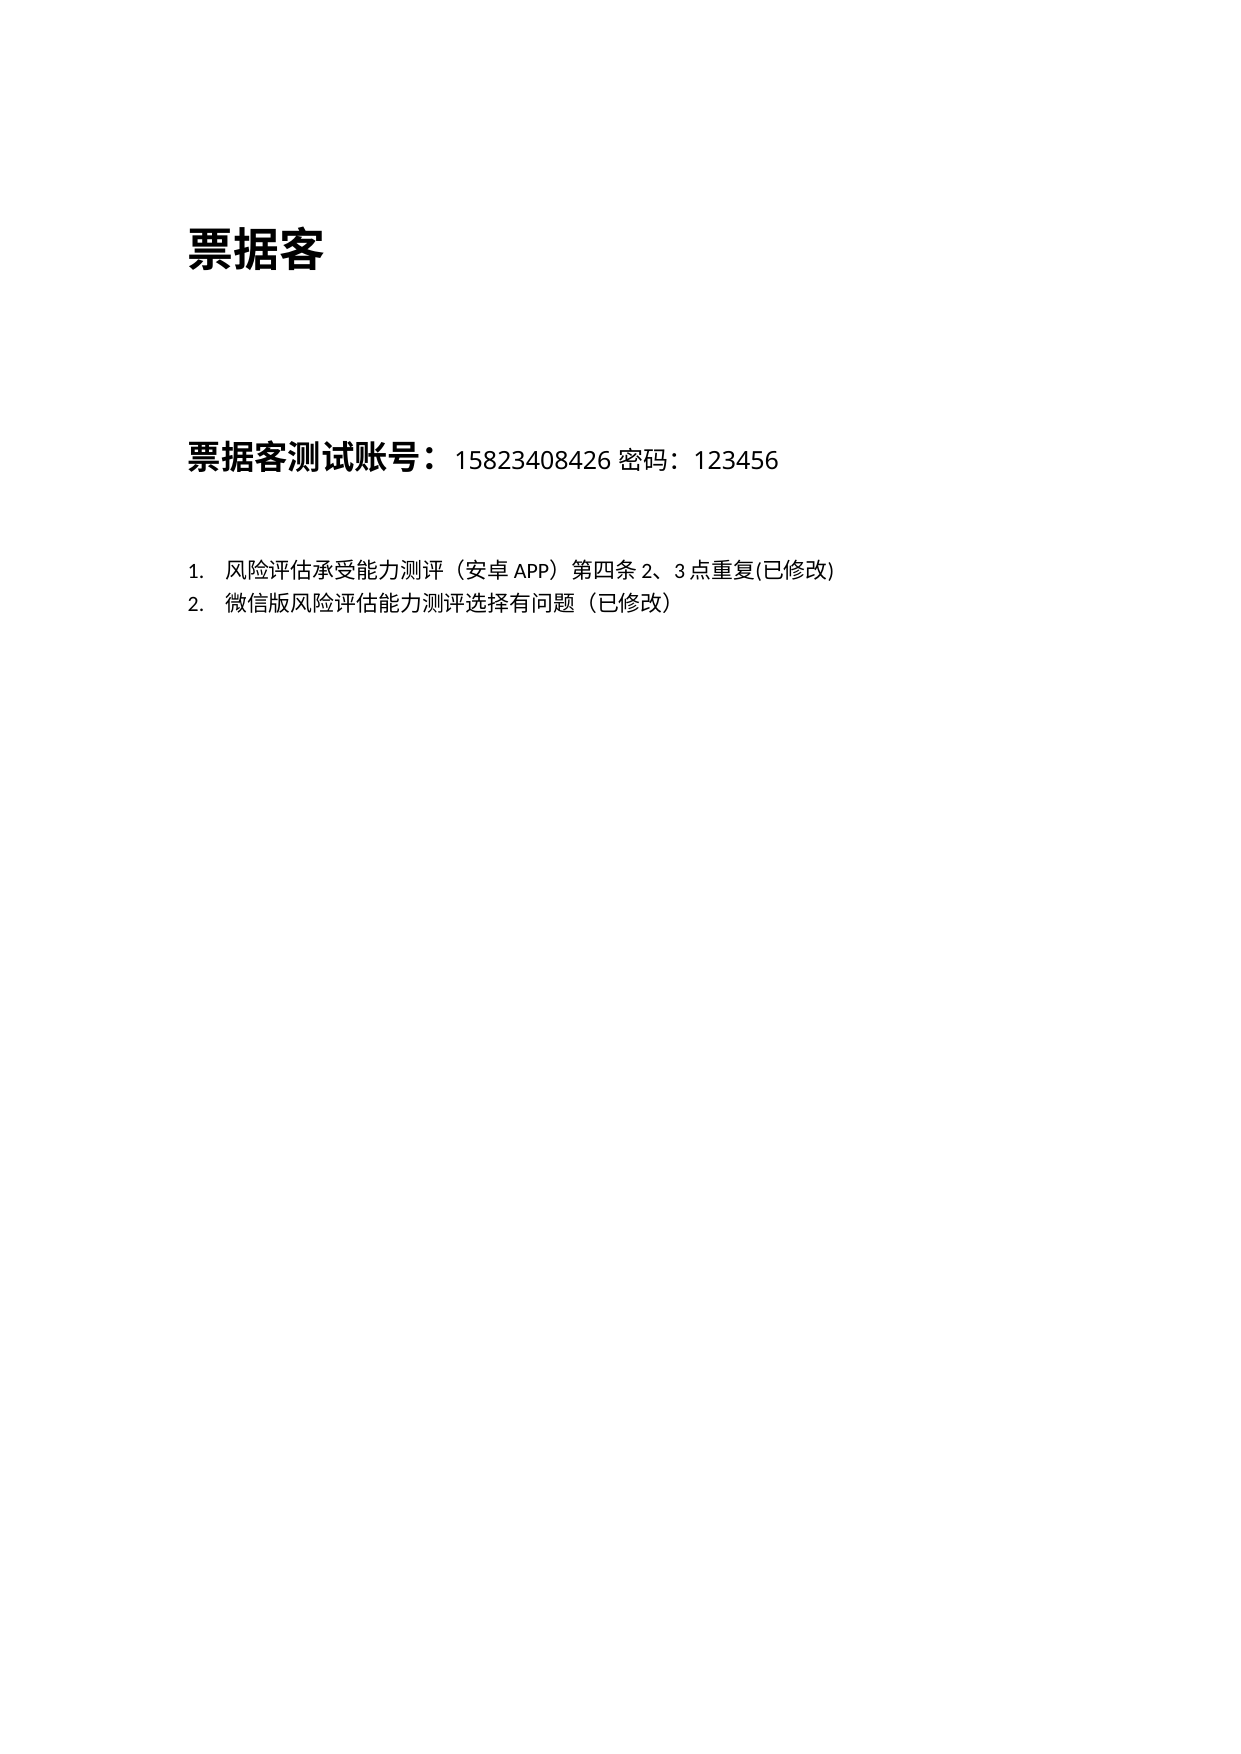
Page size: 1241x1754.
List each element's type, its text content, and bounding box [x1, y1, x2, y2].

list 微信版风险评估能力测评选择有问题（已修改） [187, 585, 1053, 618]
subtitle 票据客 [187, 197, 1053, 295]
list 风险评估承受能力测评（安卓APP）第四条2、3点重复(已修改) [187, 553, 1053, 585]
text 票据客测试账号：15823408426 密码：123456 [187, 423, 1053, 488]
